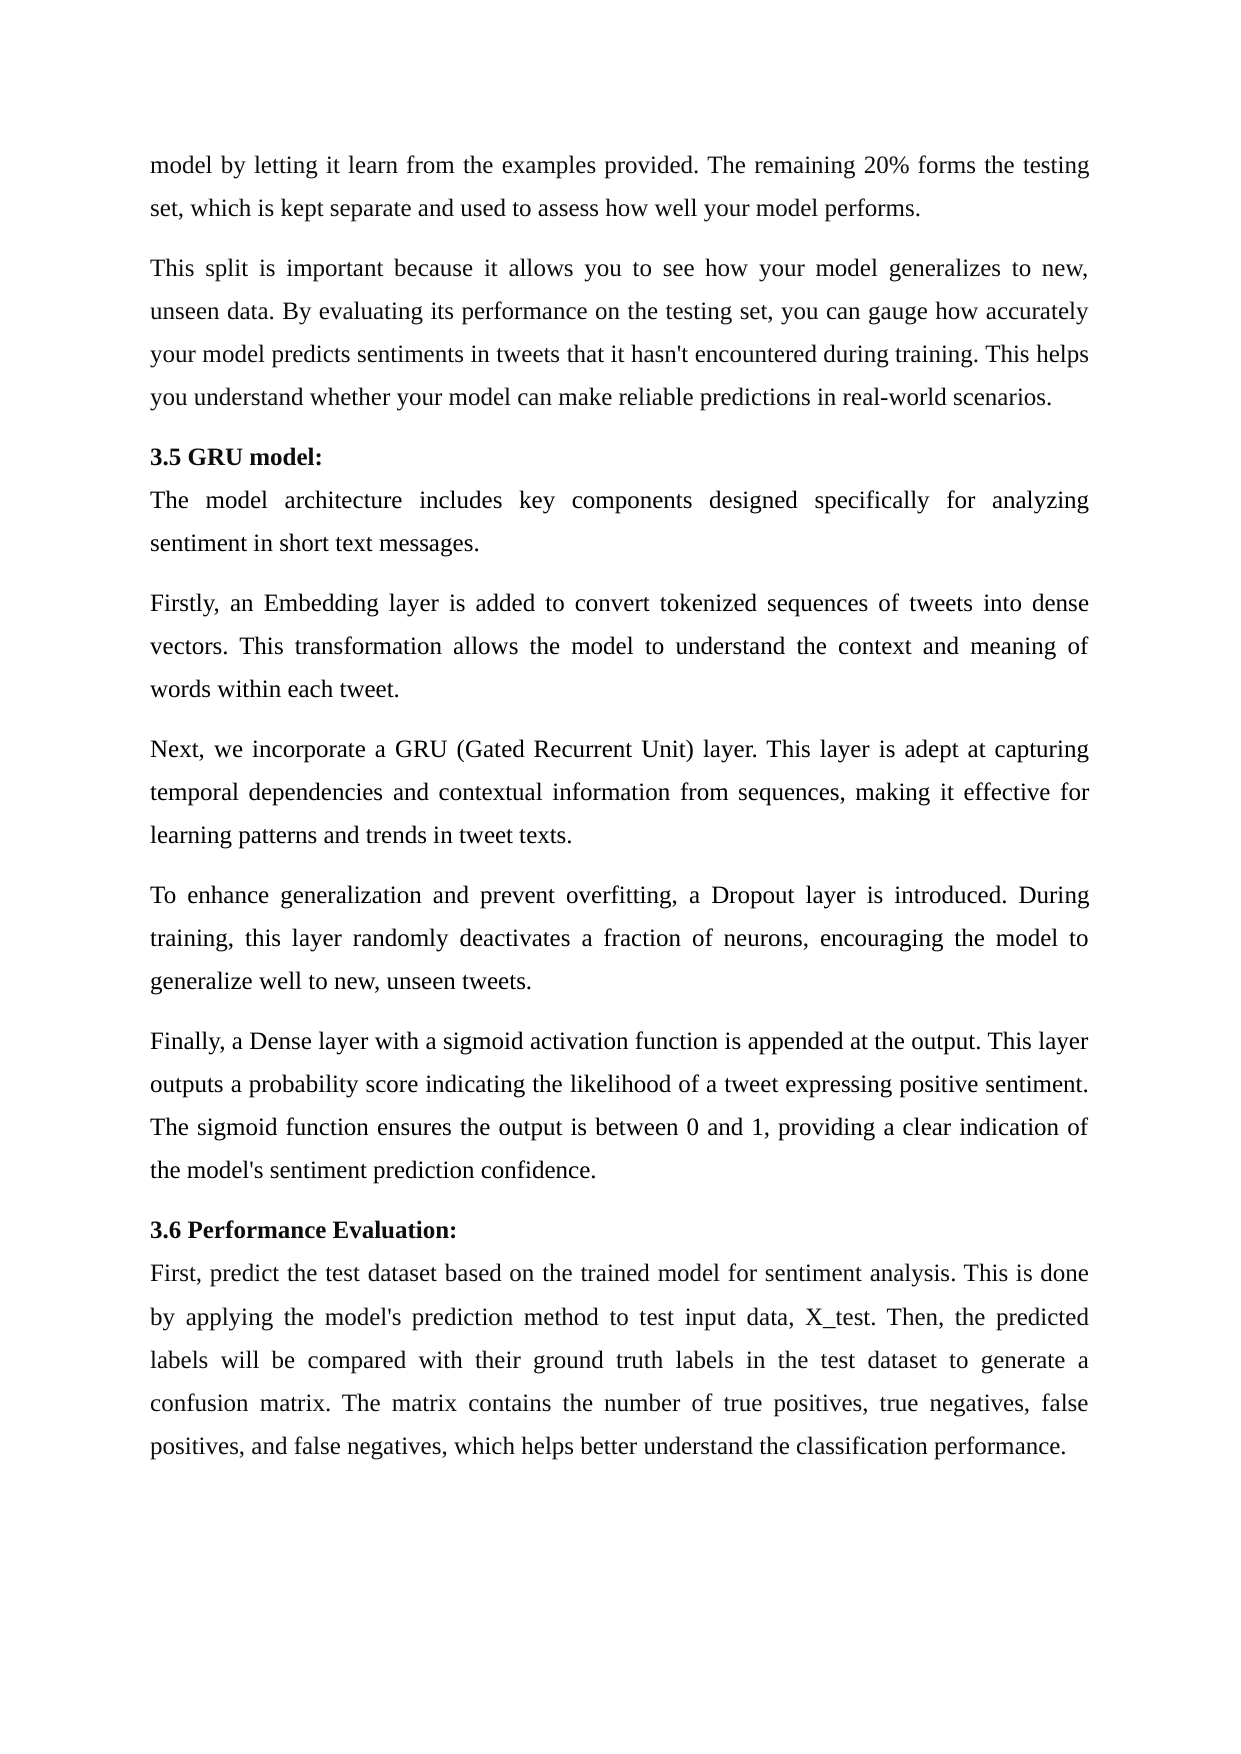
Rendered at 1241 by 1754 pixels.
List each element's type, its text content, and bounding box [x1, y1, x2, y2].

text The model architecture includes key components designed specifically for analyzing sentiment in short text messages. [150, 485, 1090, 557]
text First, predict the test dataset based on the trained model for sentiment analysis. This is done by applying the model's prediction method to test input data, X_test. Then, the predicted labels will be compared with their ground truth labels in the test dataset to generate a confusion matrix. The matrix contains the number of true positives, true negatives, false positives, and false negatives, which helps better understand the classification performance. [150, 1258, 1090, 1460]
text This split is important because it allows you to see how your model generalizes to new, unseen data. By evaluating its performance on the testing set, you can gauge how accurately your model predicts sentiments in tweets that it hasn't encountered during training. This helps you understand whether your model can make reliable predictions in real-world scenarios. [150, 253, 1090, 411]
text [150, 150, 1090, 222]
text Next, we incorporate a GRU (Gated Recurrent Unit) layer. This layer is adept at capturing temporal dependencies and contextual information from sequences, making it effective for learning patterns and trends in tweet texts. [150, 734, 1090, 849]
text Firstly, an Embedding layer is added to convert tokenized sequences of tweets into dense vectors. This transformation allows the model to understand the context and meaning of words within each tweet. [150, 588, 1090, 703]
text Finally, a Dense layer with a sigmoid activation function is appended at the output. This layer outputs a probability score indicating the likelihood of a tweet expressing positive sentiment. The sigmoid function ensures the output is between 0 and 1, providing a clear indication of the model's sentiment prediction confidence. [150, 1026, 1090, 1184]
text To enhance generalization and prevent overfitting, a Dropout layer is introduced. During training, this layer randomly deactivates a fraction of neurons, encouraging the model to generalize well to new, unseen tweets. [150, 880, 1090, 995]
subtitle 3.5 GRU model: [150, 442, 1090, 471]
subtitle 3.6 Performance Evaluation: [150, 1215, 1090, 1244]
